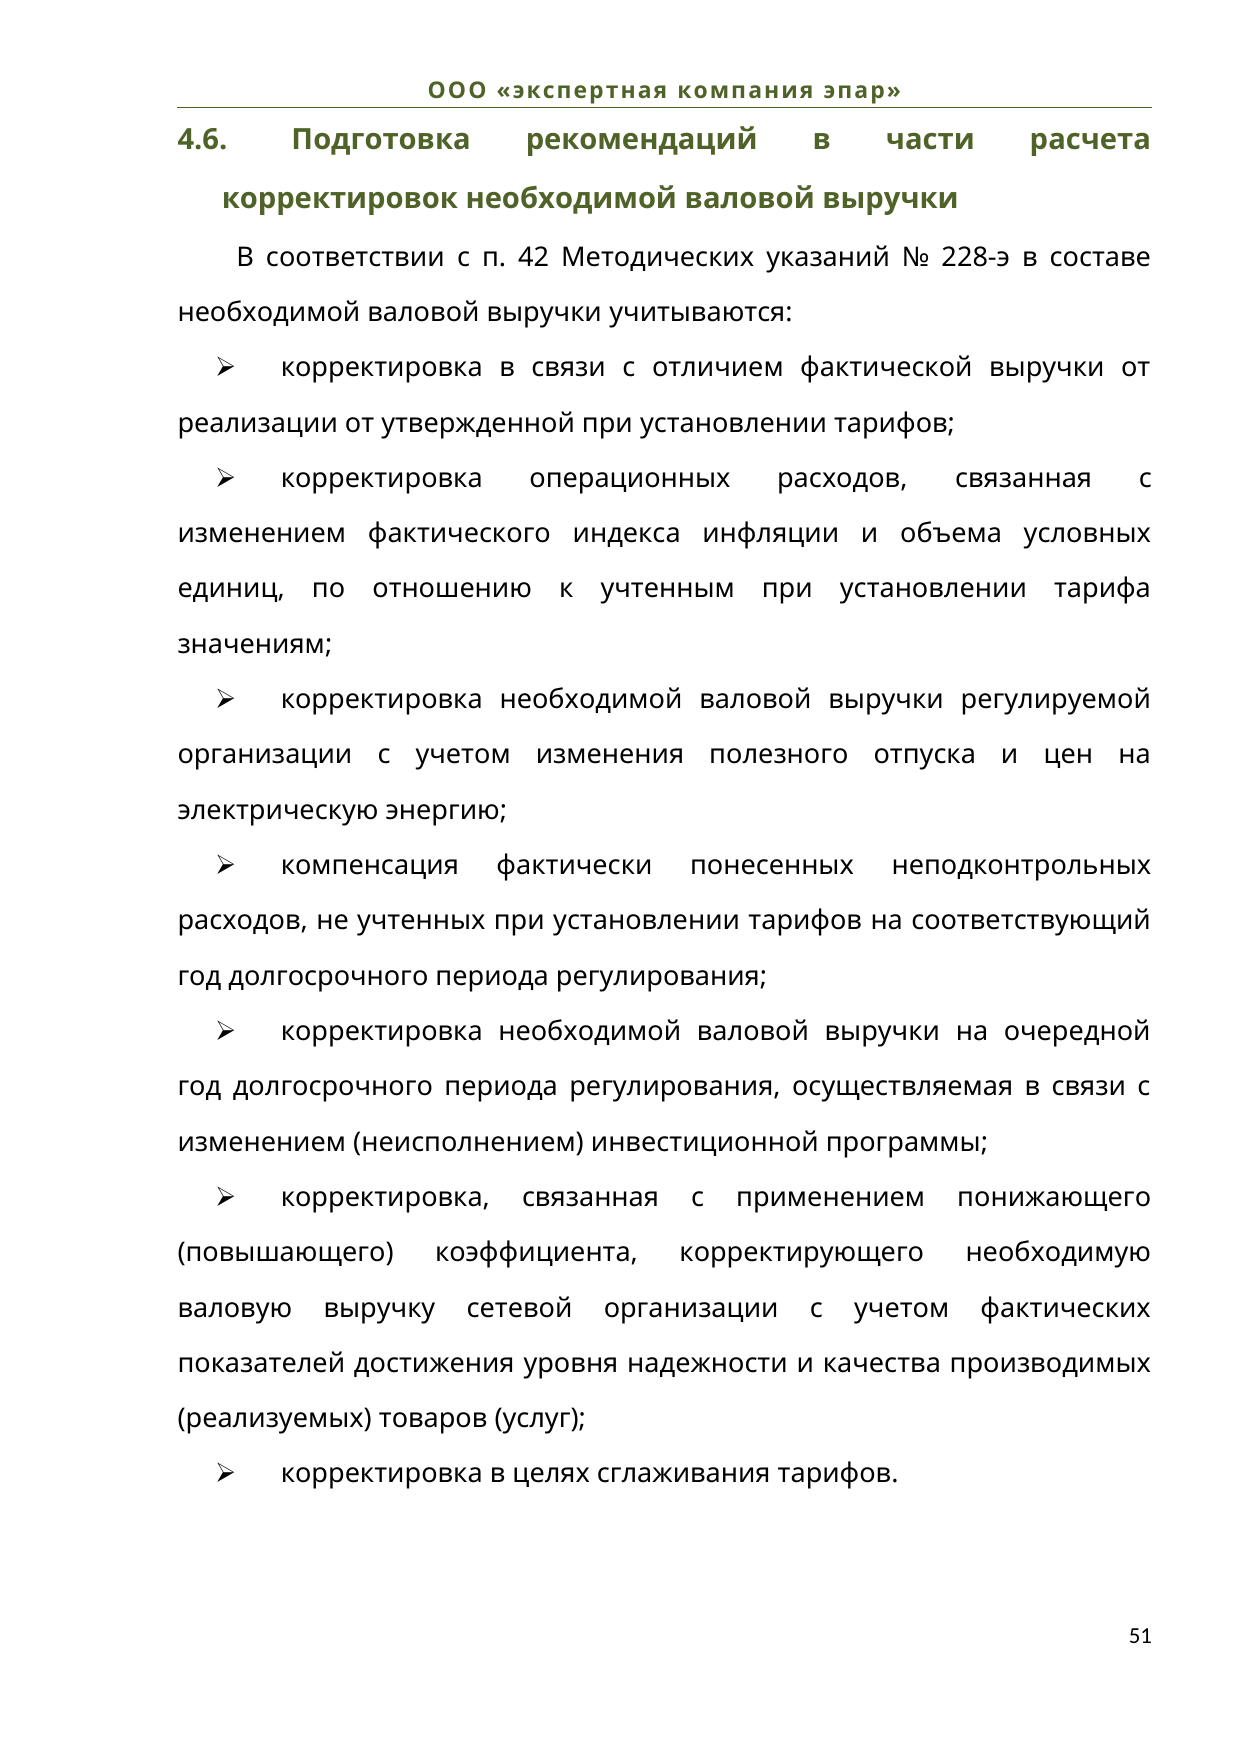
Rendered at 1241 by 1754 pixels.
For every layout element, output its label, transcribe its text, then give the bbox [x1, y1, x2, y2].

list компенсация фактически понесенных неподконтрольных расходов, не учтенных при установлении тарифов на соответствующий год долгосрочного периода регулирования; [177, 846, 1152, 993]
text В соответствии с п. 42 Методических указаний № 228-э в составе необходимой валовой выручки учитываются: [177, 237, 1152, 329]
list корректировка операционных расходов, связанная с изменением фактического индекса инфляции и объема условных единиц, по отношению к учтенным при установлении тарифа значениям; [177, 458, 1152, 661]
list корректировка необходимой валовой выручки регулируемой организации с учетом изменения полезного отпуска и цен на электрическую энергию; [177, 679, 1152, 827]
list корректировка необходимой валовой выручки на очередной год долгосрочного периода регулирования, осуществляемая в связи с изменением (неисполнением) инвестиционной программы; [177, 1011, 1152, 1159]
list корректировка в связи с отличием фактической выручки от реализации от утвержденной при установлении тарифов; [177, 348, 1152, 440]
list корректировка в целях сглаживания тарифов. [177, 1454, 1152, 1491]
subtitle Подготовка рекомендаций в части расчета корректировок необходимой валовой выручки [177, 118, 1152, 217]
list корректировка, связанная с применением понижающего (повышающего) коэффициента, корректирующего необходимую валовую выручку сетевой организации с учетом фактических показателей достижения уровня надежности и качества производимых (реализуемых) товаров (услуг); [177, 1177, 1152, 1436]
